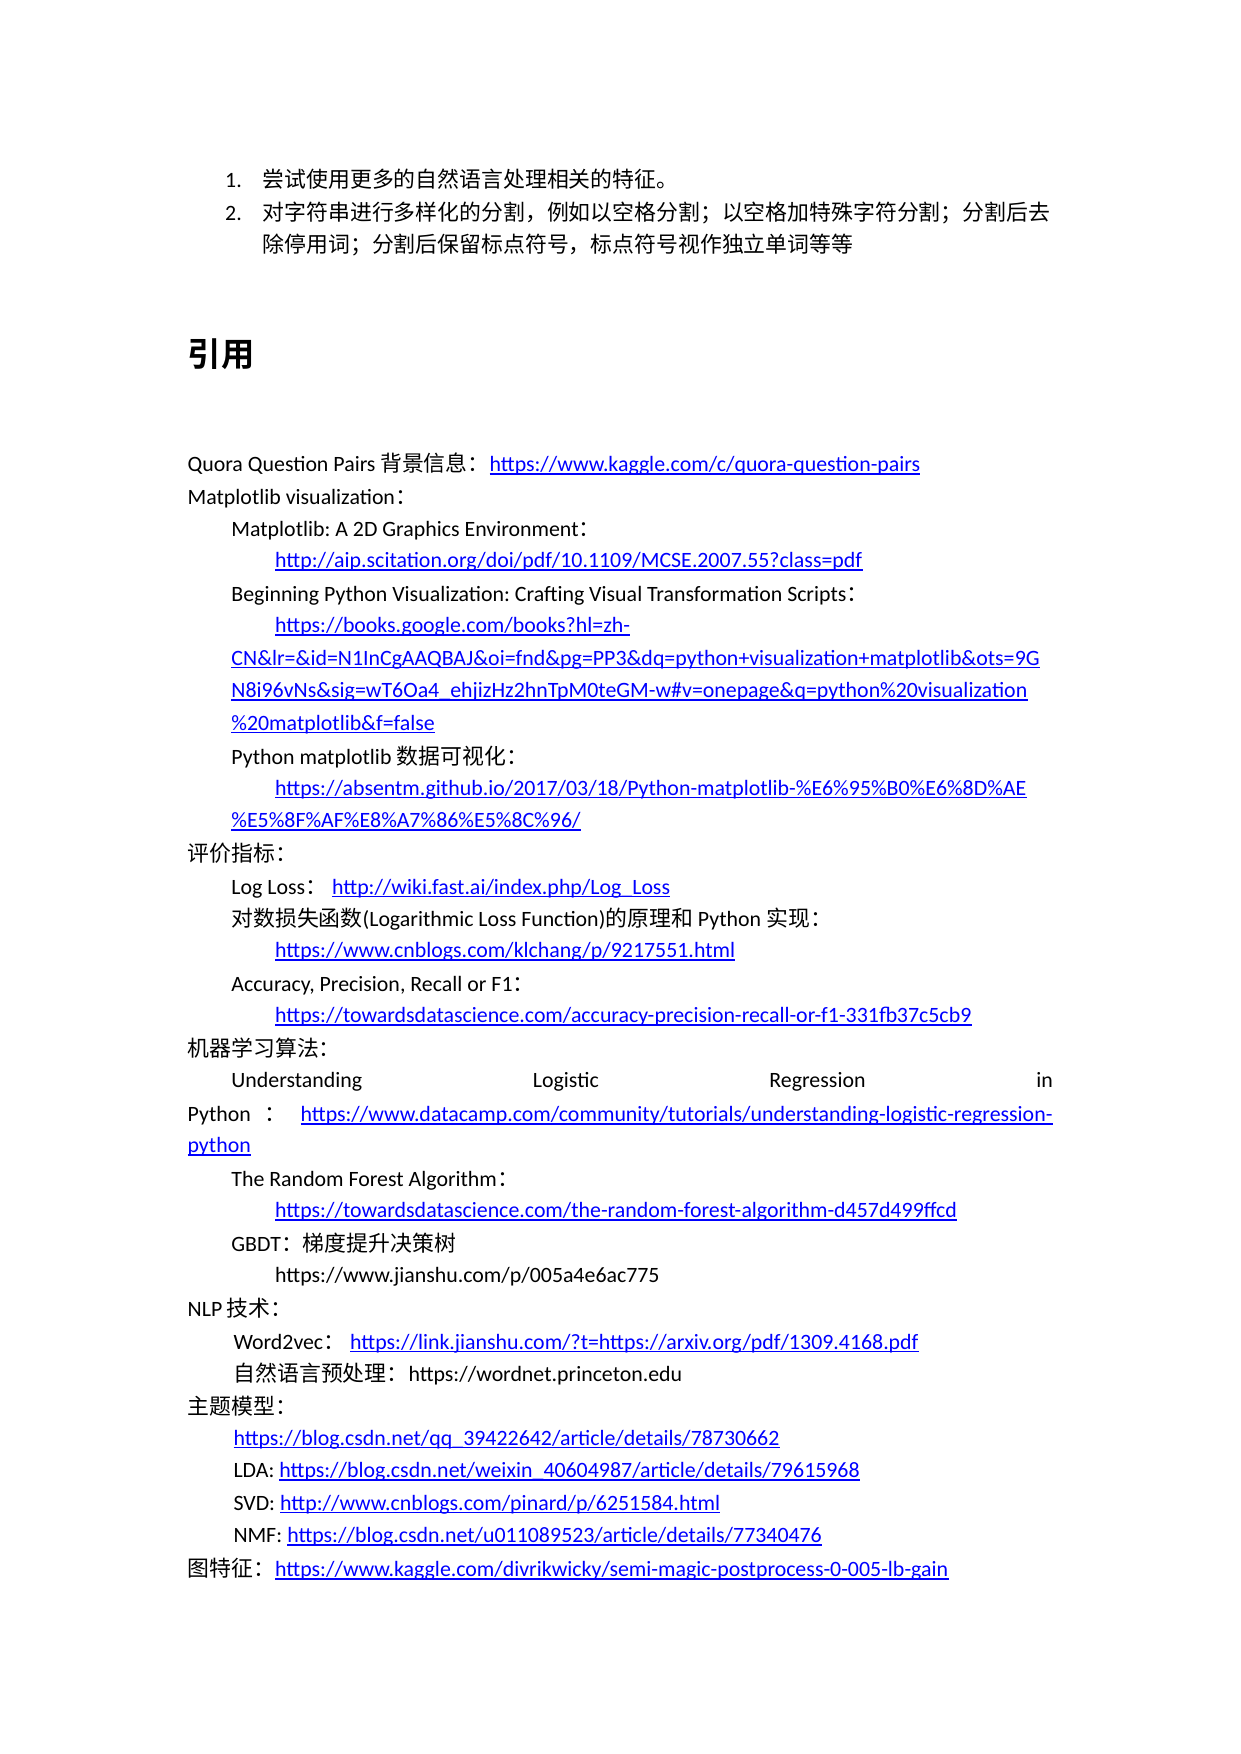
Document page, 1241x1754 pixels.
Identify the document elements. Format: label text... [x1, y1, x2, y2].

text The Random Forest Algorithm： [187, 1161, 1053, 1193]
text https://towardsdatascience.com/the-random-forest-algorithm-d457d499ffcd [231, 1193, 1053, 1226]
text https://books.google.com/books?hl=zh-CN&lr=&id=N1InCgAAQBAJ&oi=fnd&pg=PP3&dq=python+visualization+matplotlib&ots=9GN8i96vNs&sig=wT6Oa4_ehjizHz2hnTpM0teGM-w#v=onepage&q=python%20visualization%20matplotlib&f=false [231, 608, 1053, 738]
text https://absentm.github.io/2017/03/18/Python-matplotlib-%E6%95%B0%E6%8D%AE%E5%8F%AF%E8%A7%86%E5%8C%96/ [231, 771, 1053, 836]
text Beginning Python Visualization: Crafting Visual Transformation Scripts： [187, 576, 1053, 608]
text Understanding Logistic Regression in Python：https://www.datacamp.com/community/tutorials/understanding-logistic-regression-python [187, 1063, 1053, 1161]
text GBDT：梯度提升决策树 [187, 1226, 1053, 1258]
text 主题模型： [187, 1388, 1053, 1421]
list 尝试使用更多的自然语言处理相关的特征。 [225, 162, 1053, 194]
text LDA: https://blog.csdn.net/weixin_40604987/article/details/79615968 [187, 1453, 1053, 1486]
text 图特征：https://www.kaggle.com/divrikwicky/semi-magic-postprocess-0-005-lb-gain [187, 1551, 1053, 1583]
text Matplotlib visualization： [187, 478, 1053, 511]
text 对数损失函数(Logarithmic Loss Function)的原理和 Python 实现： [187, 901, 1053, 933]
text NLP技术： [187, 1291, 1053, 1323]
text Accuracy, Precision, Recall or F1： [187, 966, 1053, 998]
text 机器学习算法： [187, 1031, 1053, 1063]
text https://towardsdatascience.com/accuracy-precision-recall-or-f1-331fb37c5cb9 [231, 998, 1053, 1031]
text http://aip.scitation.org/doi/pdf/10.1109/MCSE.2007.55?class=pdf [231, 543, 1053, 576]
list 对字符串进行多样化的分割，例如以空格分割；以空格加特殊字符分割；分割后去除停用词；分割后保留标点符号，标点符号视作独立单词等等 [225, 194, 1053, 259]
text https://www.cnblogs.com/klchang/p/9217551.html [231, 933, 1053, 966]
subtitle 引用 [187, 319, 1053, 384]
text 评价指标： [187, 836, 1053, 868]
text Word2vec： https://link.jianshu.com/?t=https://arxiv.org/pdf/1309.4168.pdf [187, 1323, 1053, 1356]
text https://www.jianshu.com/p/005a4e6ac775 [187, 1258, 1053, 1291]
text NMF: https://blog.csdn.net/u011089523/article/details/77340476 [187, 1518, 1053, 1551]
text SVD: http://www.cnblogs.com/pinard/p/6251584.html [187, 1486, 1053, 1518]
text 自然语言预处理：https://wordnet.princeton.edu [187, 1356, 1053, 1388]
text Python matplotlib 数据可视化： [187, 738, 1053, 771]
text Quora Question Pairs背景信息：https://www.kaggle.com/c/quora-question-pairs [187, 446, 1053, 478]
text Log Loss： http://wiki.fast.ai/index.php/Log_Loss [187, 868, 1053, 901]
text https://blog.csdn.net/qq_39422642/article/details/78730662 [187, 1421, 1053, 1453]
text Matplotlib: A 2D Graphics Environment： [187, 511, 1053, 543]
